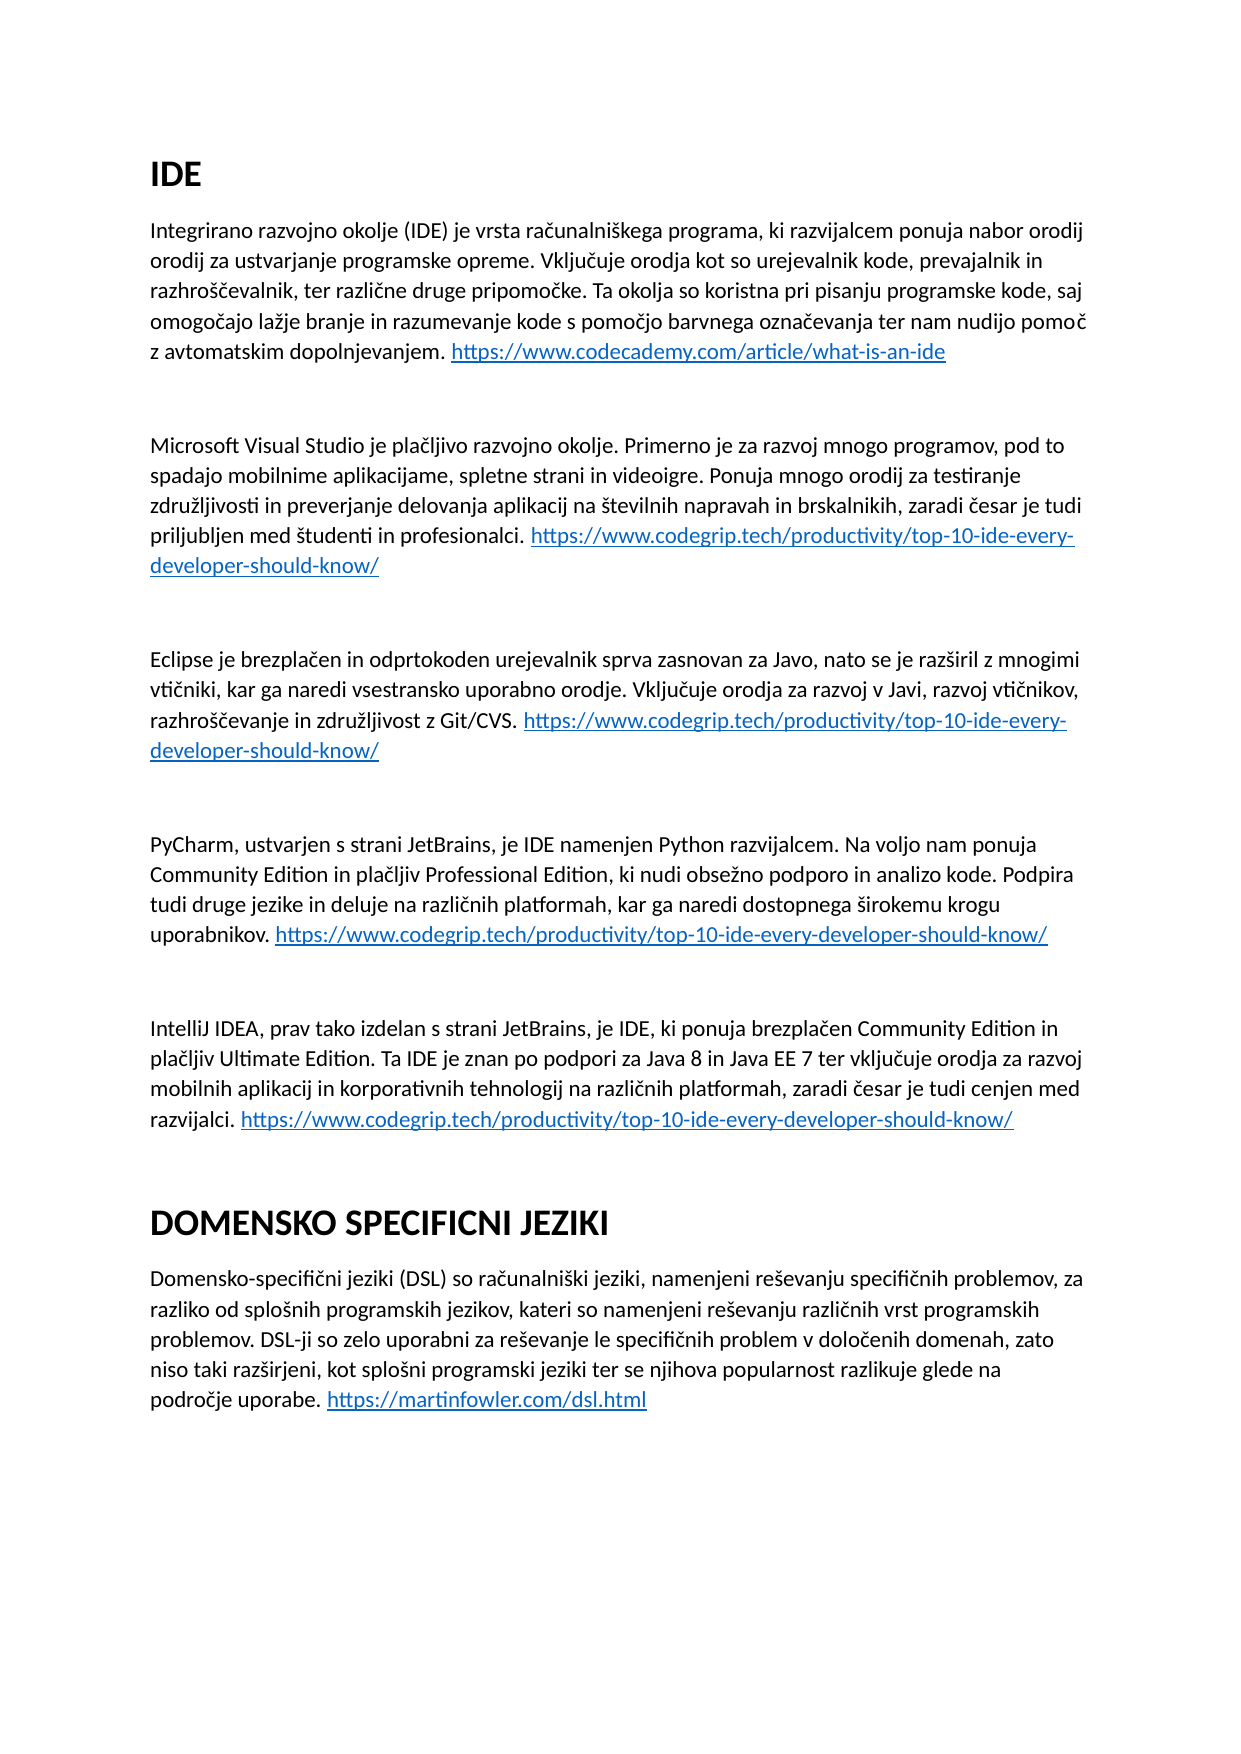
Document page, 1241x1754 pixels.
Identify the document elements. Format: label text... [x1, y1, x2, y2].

text Integrirano razvojno okolje (IDE) je vrsta računalniškega programa, ki razvijalcem ponuja nabor orodij orodij za ustvarjanje programske opreme. Vključuje orodja kot so urejevalnik kode, prevajalnik in razhroščevalnik, ter različne druge pripomočke. Ta okolja so koristna pri pisanju programske kode, saj omogočajo lažje branje in razumevanje kode s pomočjo barvnega označevanja ter nam nudijo pomoč z avtomatskim dopolnjevanjem. https://www.codecademy.com/article/what-is-an-ide [150, 216, 1090, 365]
text PyCharm, ustvarjen s strani JetBrains, je IDE namenjen Python razvijalcem. Na voljo nam ponuja Community Edition in plačljiv Professional Edition, ki nudi obsežno podporo in analizo kode. Podpira tudi druge jezike in deluje na različnih platformah, kar ga naredi dostopnega širokemu krogu uporabnikov. https://www.codegrip.tech/productivity/top-10-ide-every-developer-should-know/ [150, 830, 1090, 948]
text IntelliJ IDEA, prav tako izdelan s strani JetBrains, je IDE, ki ponuja brezplačen Community Edition in plačljiv Ultimate Edition. Ta IDE je znan po podpori za Java 8 in Java EE 7 ter vključuje orodja za razvoj mobilnih aplikacij in korporativnih tehnologij na različnih platformah, zaradi česar je tudi cenjen med razvijalci. https://www.codegrip.tech/productivity/top-10-ide-every-developer-should-know/ [150, 1014, 1090, 1133]
text DOMENSKO SPECIFICNI JEZIKI [150, 1198, 1090, 1244]
text IDE [150, 150, 1090, 196]
text Microsoft Visual Studio je plačljivo razvojno okolje. Primerno je za razvoj mnogo programov, pod to spadajo mobilnime aplikacijame, spletne strani in videoigre. Ponuja mnogo orodij za testiranje združljivosti in preverjanje delovanja aplikacij na številnih napravah in brskalnikih, zaradi česar je tudi priljubljen med študenti in profesionalci. https://www.codegrip.tech/productivity/top-10-ide-every-developer-should-know/ [150, 431, 1090, 579]
text Domensko-specifični jeziki (DSL) so računalniški jeziki, namenjeni reševanju specifičnih problemov, za razliko od splošnih programskih jezikov, kateri so namenjeni reševanju različnih vrst programskih problemov. DSL-ji so zelo uporabni za reševanje le specifičnih problem v določenih domenah, zato niso taki razširjeni, kot splošni programski jeziki ter se njihova popularnost razlikuje glede na področje uporabe. https://martinfowler.com/dsl.html [150, 1264, 1090, 1413]
text Eclipse je brezplačen in odprtokoden urejevalnik sprva zasnovan za Javo, nato se je razširil z mnogimi vtičniki, kar ga naredi vsestransko uporabno orodje. Vključuje orodja za razvoj v Javi, razvoj vtičnikov, razhroščevanje in združljivost z Git/CVS. https://www.codegrip.tech/productivity/top-10-ide-every-developer-should-know/ [150, 645, 1090, 764]
